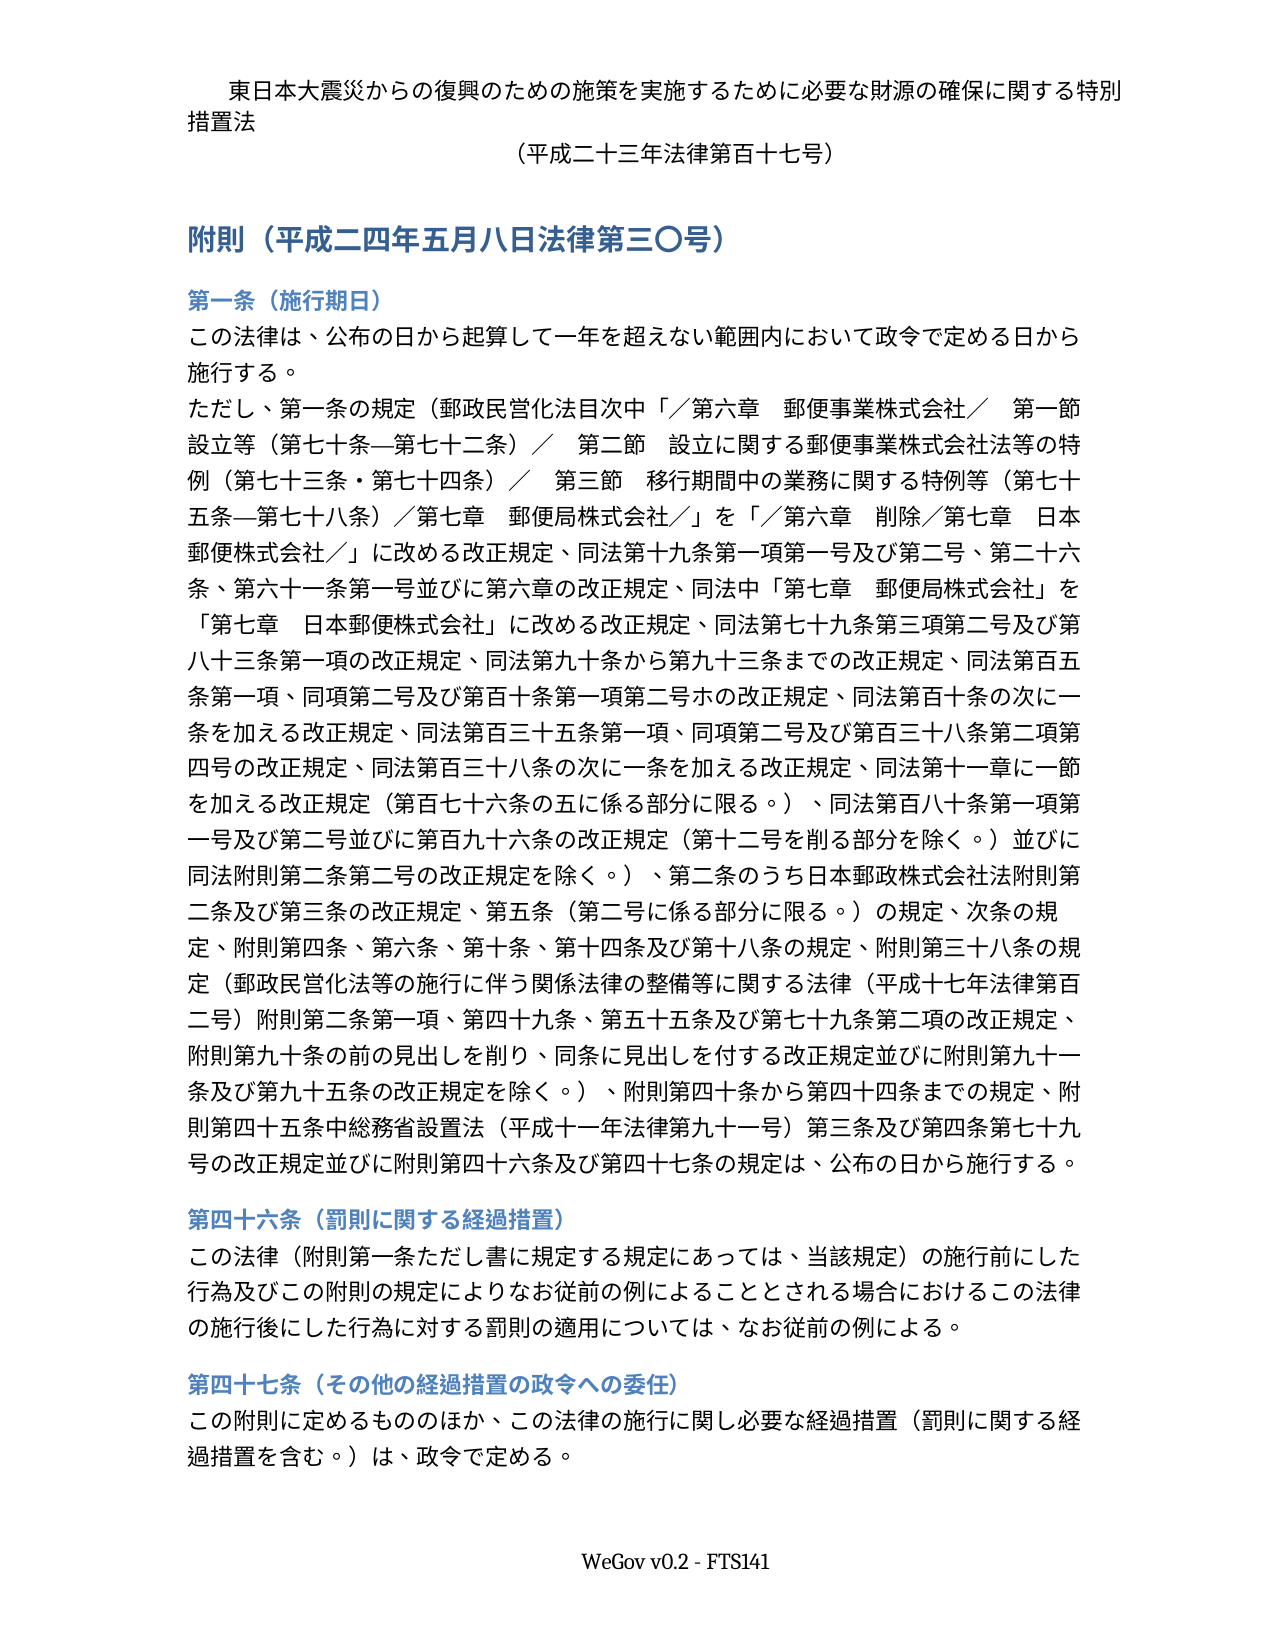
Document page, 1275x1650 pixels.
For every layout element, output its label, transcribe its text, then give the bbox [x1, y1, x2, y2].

text この附則に定めるもののほか、この法律の施行に関し必要な経過措置（罰則に関する経過措置を含む。）は、政令で定める。 [187, 1405, 1087, 1472]
subtitle 第一条（施行期日） [187, 285, 1087, 316]
text この法律は、公布の日から起算して一年を超えない範囲内において政令で定める日から施行する。 ただし、第一条の規定（郵政民営化法目次中「／第六章 郵便事業株式会社／ 第一節 設立等（第七十条―第七十二条）／ 第二節 設立に関する郵便事業株式会社法等の特例（第七十三条・第七十四条）／ 第三節 移行期間中の業務に関する特例等（第七十五条―第七十八条）／第七章 郵便局株式会社／」を「／第六章 削除／第七章 日本郵便株式会社／」に改める改正規定、同法第十九条第一項第一号及び第二号、第二十六条、第六十一条第一号並びに第六章の改正規定、同法中「第七章 郵便局株式会社」を「第七章 日本郵便株式会社」に改める改正規定、同法第七十九条第三項第二号及び第八十三条第一項の改正規定、同法第九十条から第九十三条までの改正規定、同法第百五条第一項、同項第二号及び第百十条第一項第二号ホの改正規定、同法第百十条の次に一条を加える改正規定、同法第百三十五条第一項、同項第二号及び第百三十八条第二項第四号の改正規定、同法第百三十八条の次に一条を加える改正規定、同法第十一章に一節を加える改正規定（第百七十六条の五に係る部分に限る。）、同法第百八十条第一項第一号及び第二号並びに第百九十六条の改正規定（第十二号を削る部分を除く。）並びに同法附則第二条第二号の改正規定を除く。）、第二条のうち日本郵政株式会社法附則第二条及び第三条の改正規定、第五条（第二号に係る部分に限る。）の規定、次条の規定、附則第四条、第六条、第十条、第十四条及び第十八条の規定、附則第三十八条の規定（郵政民営化法等の施行に伴う関係法律の整備等に関する法律（平成十七年法律第百二号）附則第二条第一項、第四十九条、第五十五条及び第七十九条第二項の改正規定、附則第九十条の前の見出しを削り、同条に見出しを付する改正規定並びに附則第九十一条及び第九十五条の改正規定を除く。）、附則第四十条から第四十四条までの規定、附則第四十五条中総務省設置法（平成十一年法律第九十一号）第三条及び第四条第七十九号の改正規定並びに附則第四十六条及び第四十七条の規定は、公布の日から施行する。 [187, 321, 1087, 1179]
subtitle 第四十七条（その他の経過措置の政令への委任） [187, 1369, 1087, 1400]
subtitle 附則（平成二四年五月八日法律第三〇号） [187, 219, 1087, 258]
subtitle 第四十六条（罰則に関する経過措置） [187, 1204, 1087, 1236]
text この法律（附則第一条ただし書に規定する規定にあっては、当該規定）の施行前にした行為及びこの附則の規定によりなお従前の例によることとされる場合におけるこの法律の施行後にした行為に対する罰則の適用については、なお従前の例による。 [187, 1240, 1087, 1343]
